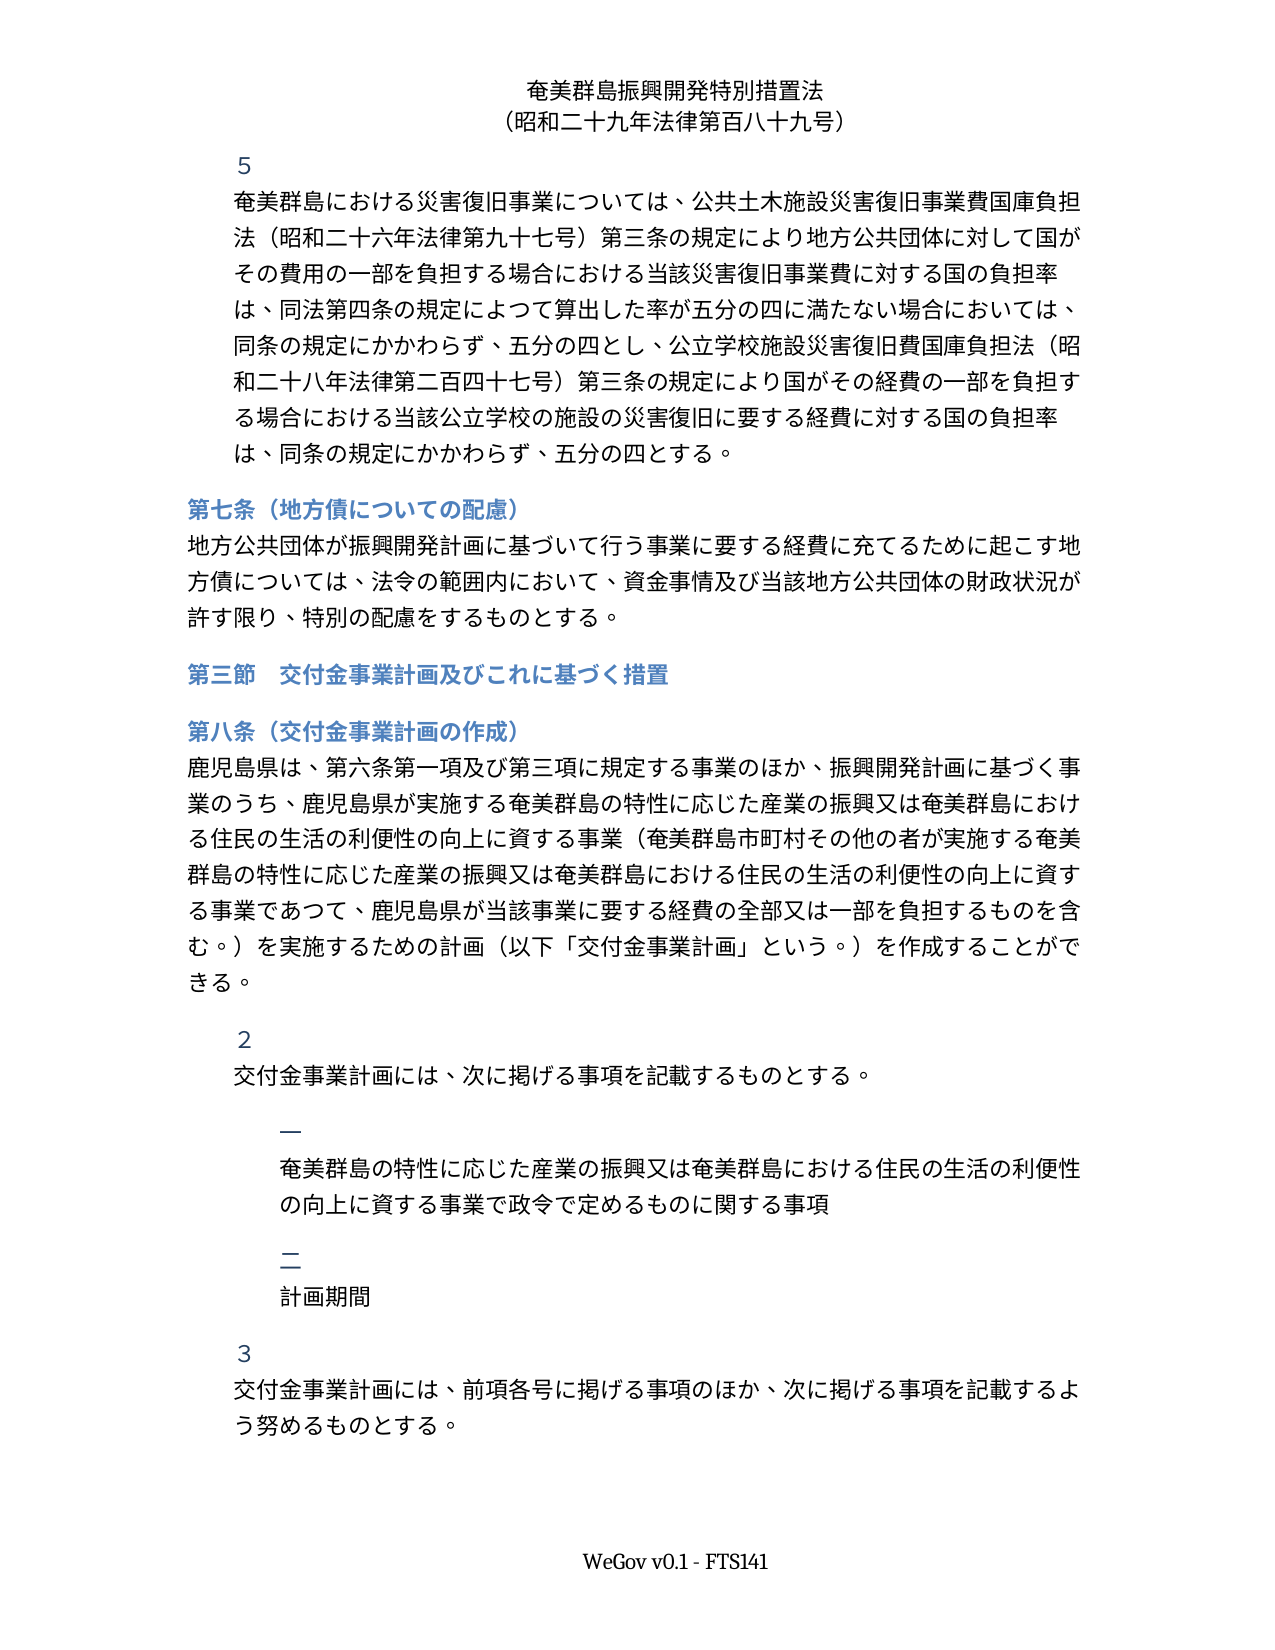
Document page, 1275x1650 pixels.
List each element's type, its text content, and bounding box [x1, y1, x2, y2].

subtitle ５ [233, 150, 1087, 181]
text 奄美群島の特性に応じた産業の振興又は奄美群島における住民の生活の利便性の向上に資する事業で政令で定めるものに関する事項 [279, 1153, 1087, 1220]
text 交付金事業計画には、次に掲げる事項を記載するものとする。 [233, 1060, 1087, 1091]
text 地方公共団体が振興開発計画に基づいて行う事業に要する経費に充てるために起こす地方債については、法令の範囲内において、資金事情及び当該地方公共団体の財政状況が許す限り、特別の配慮をするものとする。 [187, 530, 1087, 633]
text 計画期間 [279, 1281, 1087, 1312]
text 交付金事業計画には、前項各号に掲げる事項のほか、次に掲げる事項を記載するよう努めるものとする。 [233, 1374, 1087, 1441]
text 鹿児島県は、第六条第一項及び第三項に規定する事業のほか、振興開発計画に基づく事業のうち、鹿児島県が実施する奄美群島の特性に応じた産業の振興又は奄美群島における住民の生活の利便性の向上に資する事業（奄美群島市町村その他の者が実施する奄美群島の特性に応じた産業の振興又は奄美群島における住民の生活の利便性の向上に資する事業であつて、鹿児島県が当該事業に要する経費の全部又は一部を負担するものを含む。）を実施するための計画（以下「交付金事業計画」という。）を作成することができる。 [187, 752, 1087, 998]
subtitle 第八条（交付金事業計画の作成） [187, 716, 1087, 747]
subtitle ２ [233, 1024, 1087, 1055]
subtitle 一 [279, 1117, 1087, 1148]
subtitle ３ [233, 1338, 1087, 1369]
subtitle 第三節 交付金事業計画及びこれに基づく措置 [187, 659, 1087, 690]
subtitle 第七条（地方債についての配慮） [187, 494, 1087, 526]
subtitle 二 [279, 1245, 1087, 1277]
